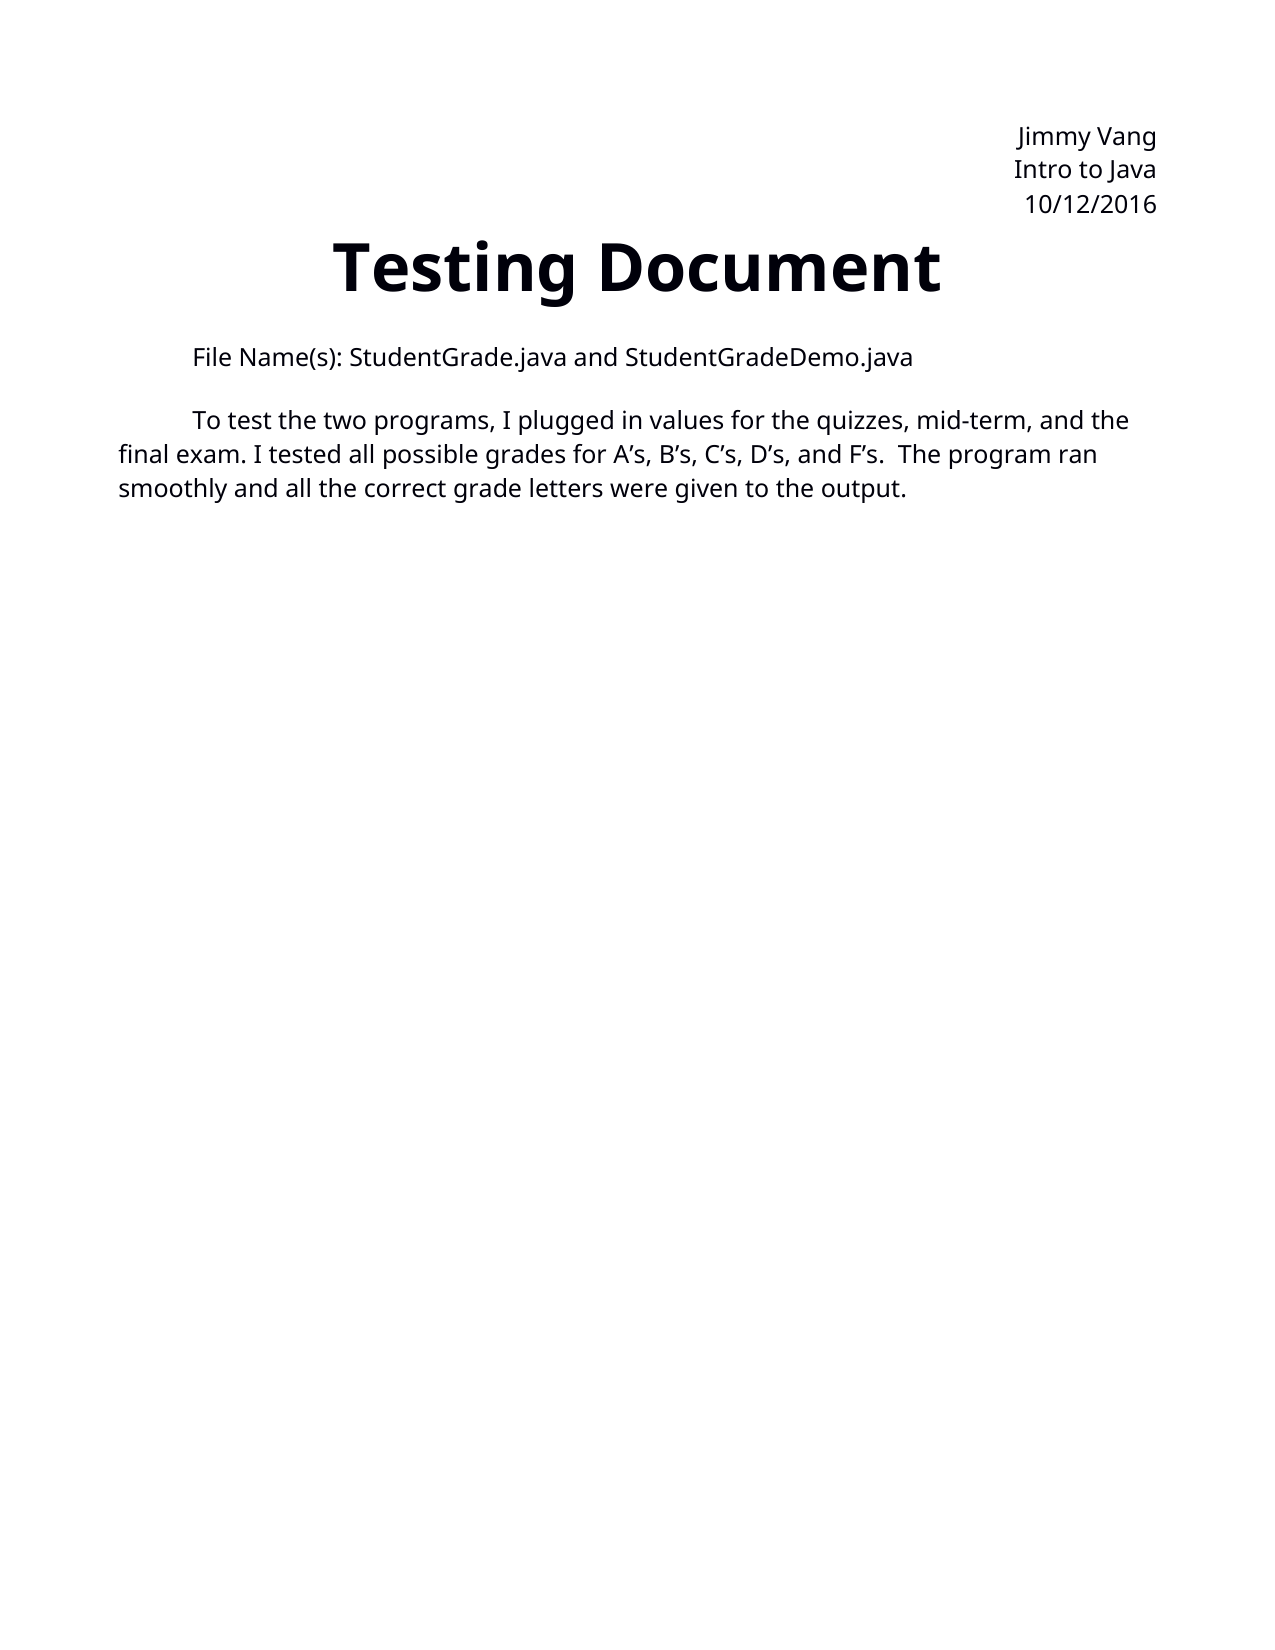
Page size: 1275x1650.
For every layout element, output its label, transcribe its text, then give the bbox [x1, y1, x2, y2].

text 10/12/2016 [118, 186, 1157, 220]
text Intro to Java [118, 152, 1157, 186]
text Testing Document [118, 220, 1157, 311]
text File Name(s): StudentGrade.java and StudentGradeDemo.java [118, 340, 1157, 374]
text Jimmy Vang [118, 118, 1157, 152]
text To test the two programs, I plugged in values for the quizzes, mid-term, and the final exam. I tested all possible grades for A’s, B’s, C’s, D’s, and F’s. The program ran smoothly and all the correct grade letters were given to the output. [118, 403, 1157, 505]
